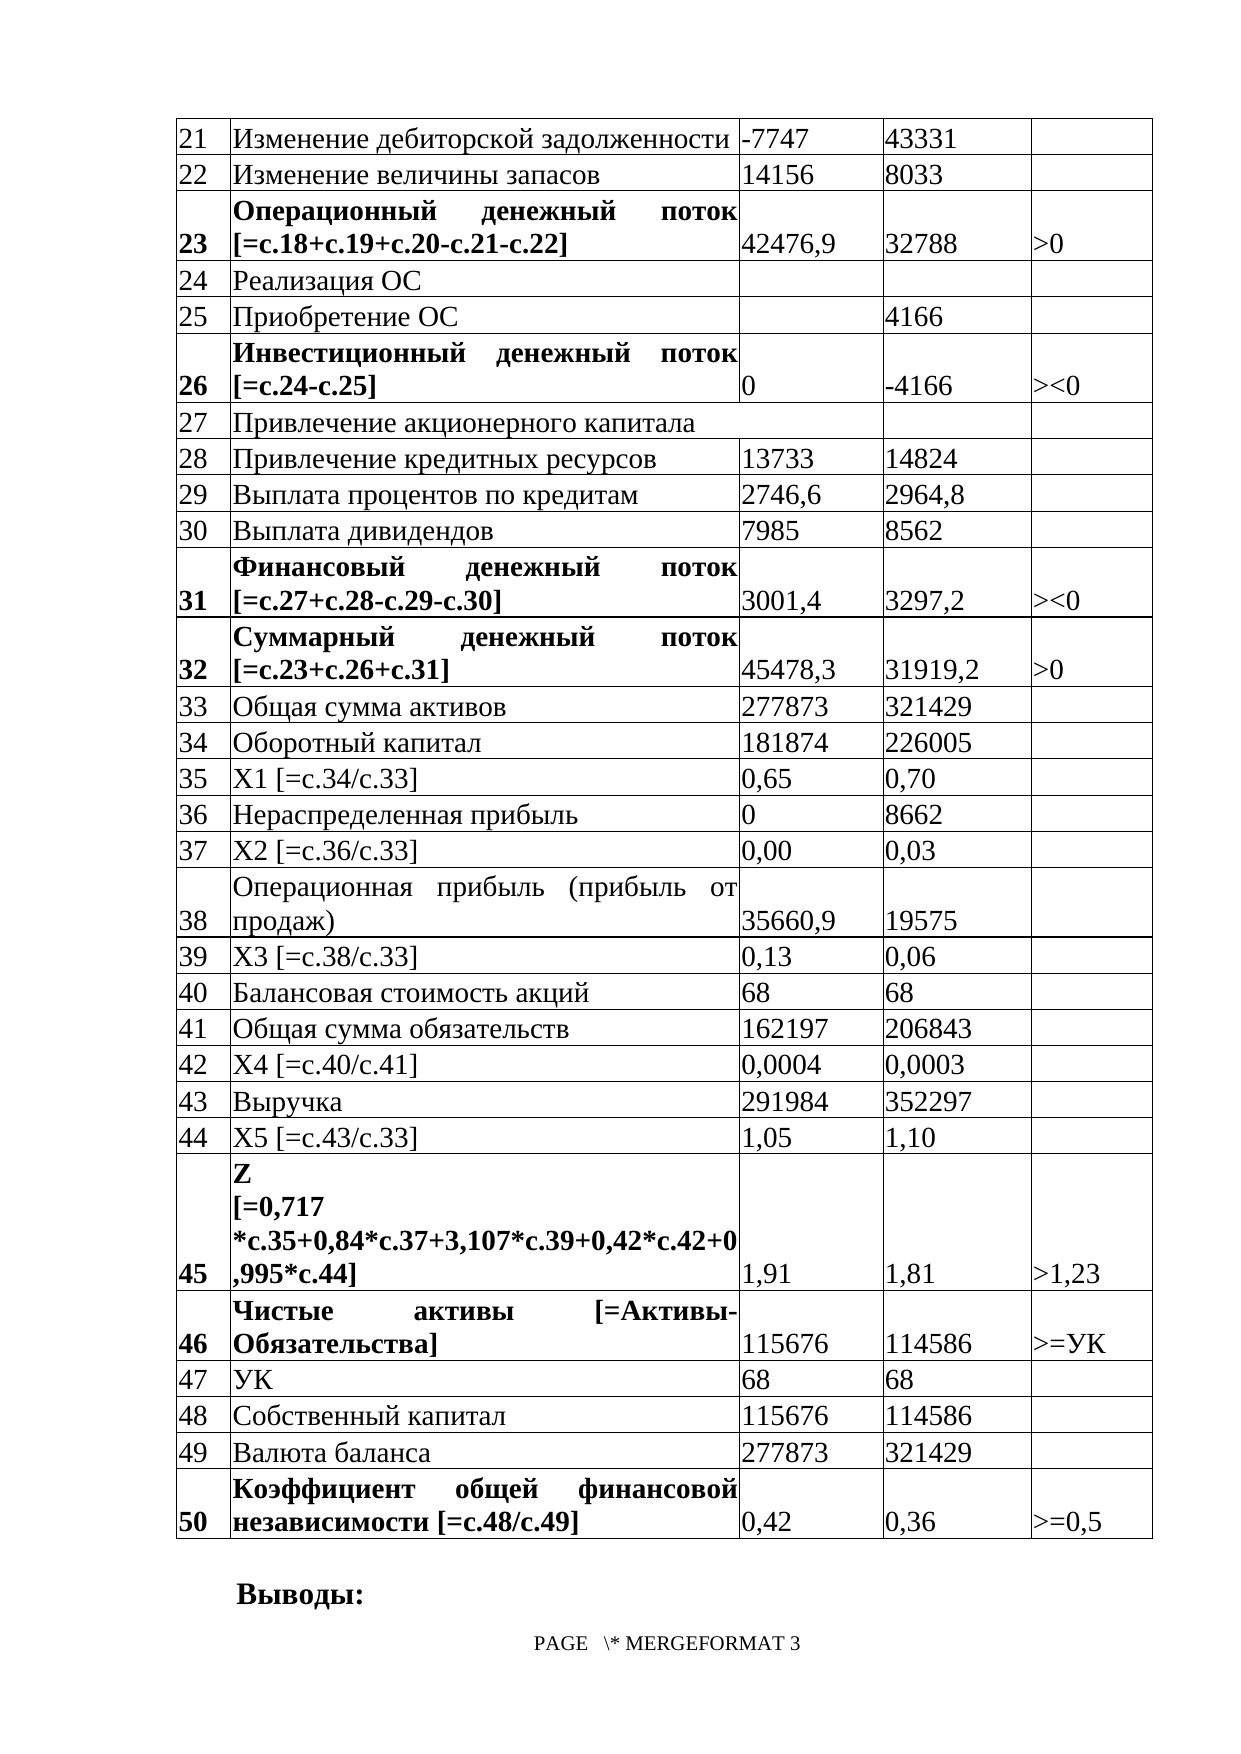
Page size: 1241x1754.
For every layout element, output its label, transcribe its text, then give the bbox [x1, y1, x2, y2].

table_cell 49 [177, 1433, 230, 1468]
table_cell [1032, 1397, 1152, 1432]
table_cell 25 [177, 297, 230, 332]
table_cell Изменение дебиторской задолженности [231, 119, 739, 154]
table_cell Общая сумма активов [231, 687, 739, 722]
table_cell [1032, 155, 1152, 190]
table_cell [1032, 723, 1152, 758]
table_cell 68 [884, 1361, 1031, 1396]
table_cell ><0 [1032, 334, 1152, 402]
table_cell [1032, 974, 1152, 1009]
table_cell 277873 [740, 1433, 883, 1468]
table_cell Оборотный капитал [231, 723, 739, 758]
table_cell Выплата процентов по кредитам [231, 475, 739, 511]
text Выводы: [177, 1575, 1152, 1611]
table_cell 35 [177, 759, 230, 794]
table_cell [1032, 512, 1152, 547]
table_cell 1,10 [884, 1118, 1031, 1153]
table_cell 0,70 [884, 759, 1031, 794]
table_cell 46 [177, 1291, 230, 1360]
table_cell 50 [177, 1469, 230, 1538]
table_cell 0 [740, 796, 883, 831]
table_cell Привлечение кредитных ресурсов [231, 439, 739, 474]
table_cell 13733 [740, 439, 883, 474]
table_cell 41 [177, 1010, 230, 1045]
table_cell >1,23 [1032, 1154, 1152, 1290]
table_cell 38 [177, 868, 230, 936]
table_cell 32 [177, 618, 230, 686]
table_cell [1032, 1118, 1152, 1153]
table_cell >=УК [1032, 1291, 1152, 1360]
table_cell Собственный капитал [231, 1397, 739, 1432]
table_cell 47 [177, 1361, 230, 1396]
table_cell Привлечение акционерного капитала [231, 403, 883, 438]
table_cell 68 [740, 1361, 883, 1396]
table_cell [884, 261, 1031, 296]
table_cell 45478,3 [740, 618, 883, 686]
table_cell 39 [177, 938, 230, 973]
table_cell 22 [177, 155, 230, 190]
table_cell Х1 [=с.34/с.33] [231, 759, 739, 794]
table_cell 34 [177, 723, 230, 758]
table_cell >0 [1032, 191, 1152, 260]
table_cell Выручка [231, 1082, 739, 1117]
table_cell 206843 [884, 1010, 1031, 1045]
table_cell Суммарный денежный поток [=с.23+с.26+с.31] [231, 618, 739, 686]
table_cell [740, 261, 883, 296]
table_cell 29 [177, 475, 230, 511]
table_cell 23 [177, 191, 230, 260]
table_cell >0 [1032, 618, 1152, 686]
table_cell 19575 [884, 868, 1031, 936]
table_cell 0,13 [740, 938, 883, 973]
table_cell УК [231, 1361, 739, 1396]
table_cell 181874 [740, 723, 883, 758]
table_cell ><0 [1032, 548, 1152, 616]
table_cell 3297,2 [884, 548, 1031, 616]
table_cell Валюта баланса [231, 1433, 739, 1468]
table_cell 24 [177, 261, 230, 296]
table_cell [1032, 1046, 1152, 1081]
table_cell 1,05 [740, 1118, 883, 1153]
table_cell [1032, 938, 1152, 973]
table_cell 4166 [884, 297, 1031, 332]
table_cell 8033 [884, 155, 1031, 190]
table_cell 352297 [884, 1082, 1031, 1117]
table_cell 3001,4 [740, 548, 883, 616]
table_cell >=0,5 [1032, 1469, 1152, 1538]
table_cell 31919,2 [884, 618, 1031, 686]
table_cell Чистые активы [=Активы-Обязательства] [231, 1291, 739, 1360]
table_cell 68 [740, 974, 883, 1009]
table_cell 8662 [884, 796, 1031, 831]
table_cell 68 [884, 974, 1031, 1009]
table_cell Нераспределенная прибыль [231, 796, 739, 831]
table_cell Операционная прибыль (прибыль от продаж) [231, 868, 739, 936]
table_cell -4166 [884, 334, 1031, 402]
table_cell 35660,9 [740, 868, 883, 936]
table_cell 1,91 [740, 1154, 883, 1290]
table_cell 44 [177, 1118, 230, 1153]
table_cell 31 [177, 548, 230, 616]
table_cell [1032, 868, 1152, 936]
table_cell [1032, 759, 1152, 794]
table_cell 2746,6 [740, 475, 883, 511]
table_cell 0,0004 [740, 1046, 883, 1081]
table_cell 40 [177, 974, 230, 1009]
table_cell Инвестиционный денежный поток [=с.24-с.25] [231, 334, 739, 402]
table_cell 42476,9 [740, 191, 883, 260]
table_cell 14156 [740, 155, 883, 190]
table_cell 0,00 [740, 832, 883, 867]
table_cell [1032, 1082, 1152, 1117]
table_cell 30 [177, 512, 230, 547]
table_cell Финансовый денежный поток [=с.27+с.28-с.29-с.30] [231, 548, 739, 616]
table_cell 28 [177, 439, 230, 474]
table_cell 0,36 [884, 1469, 1031, 1538]
table_cell 321429 [884, 1433, 1031, 1468]
table_cell 321429 [884, 687, 1031, 722]
table_cell Выплата дивидендов [231, 512, 739, 547]
table_cell Общая сумма обязательств [231, 1010, 739, 1045]
table_cell Коэффициент общей финансовой независимости [=с.48/с.49] [231, 1469, 739, 1538]
table_cell [1032, 119, 1152, 154]
table_cell 0 [740, 334, 883, 402]
table_cell 162197 [740, 1010, 883, 1045]
table_cell 291984 [740, 1082, 883, 1117]
table_cell [1032, 261, 1152, 296]
table_cell 277873 [740, 687, 883, 722]
table_cell 14824 [884, 439, 1031, 474]
table_cell 37 [177, 832, 230, 867]
table_cell [884, 403, 1031, 438]
table_cell [1032, 796, 1152, 831]
table_cell Приобретение ОС [231, 297, 739, 332]
table_cell 43 [177, 1082, 230, 1117]
table_cell [1032, 1433, 1152, 1468]
table_cell 8562 [884, 512, 1031, 547]
table_cell 26 [177, 334, 230, 402]
table_cell [1032, 403, 1152, 438]
table_cell 42 [177, 1046, 230, 1081]
table_cell Z [=0,717*с.35+0,84*с.37+3,107*с.39+0,42*с.42+0,995*с.44] [231, 1154, 739, 1290]
table_cell 36 [177, 796, 230, 831]
table_cell 226005 [884, 723, 1031, 758]
table_cell Х3 [=с.38/с.33] [231, 938, 739, 973]
table_cell Х5 [=с.43/с.33] [231, 1118, 739, 1153]
table_cell 21 [177, 119, 230, 154]
table_cell 2964,8 [884, 475, 1031, 511]
table_cell 43331 [884, 119, 1031, 154]
table_cell 0,42 [740, 1469, 883, 1538]
table_cell 115676 [740, 1397, 883, 1432]
table_cell [740, 297, 883, 332]
table_cell Изменение величины запасов [231, 155, 739, 190]
table_cell [1032, 832, 1152, 867]
table_cell 0,0003 [884, 1046, 1031, 1081]
table_cell 7985 [740, 512, 883, 547]
table_cell 0,03 [884, 832, 1031, 867]
table_cell Балансовая стоимость акций [231, 974, 739, 1009]
table_cell 114586 [884, 1397, 1031, 1432]
table_cell Операционный денежный поток [=с.18+с.19+с.20-с.21-с.22] [231, 191, 739, 260]
table_cell 32788 [884, 191, 1031, 260]
table_cell Х2 [=с.36/с.33] [231, 832, 739, 867]
table_cell 115676 [740, 1291, 883, 1360]
table_cell 1,81 [884, 1154, 1031, 1290]
table_cell 33 [177, 687, 230, 722]
table_cell [1032, 1361, 1152, 1396]
table_cell 0,06 [884, 938, 1031, 973]
table_cell [1032, 475, 1152, 511]
table_cell [1032, 297, 1152, 332]
table_cell 27 [177, 403, 230, 438]
table_cell Реализация ОС [231, 261, 739, 296]
table_cell [1032, 439, 1152, 474]
table_cell [1032, 1010, 1152, 1045]
table_cell 114586 [884, 1291, 1031, 1360]
table_cell [1032, 687, 1152, 722]
table_cell 48 [177, 1397, 230, 1432]
table_cell 0,65 [740, 759, 883, 794]
table_cell 45 [177, 1154, 230, 1290]
table_cell -7747 [740, 119, 883, 154]
table_cell Х4 [=с.40/с.41] [231, 1046, 739, 1081]
